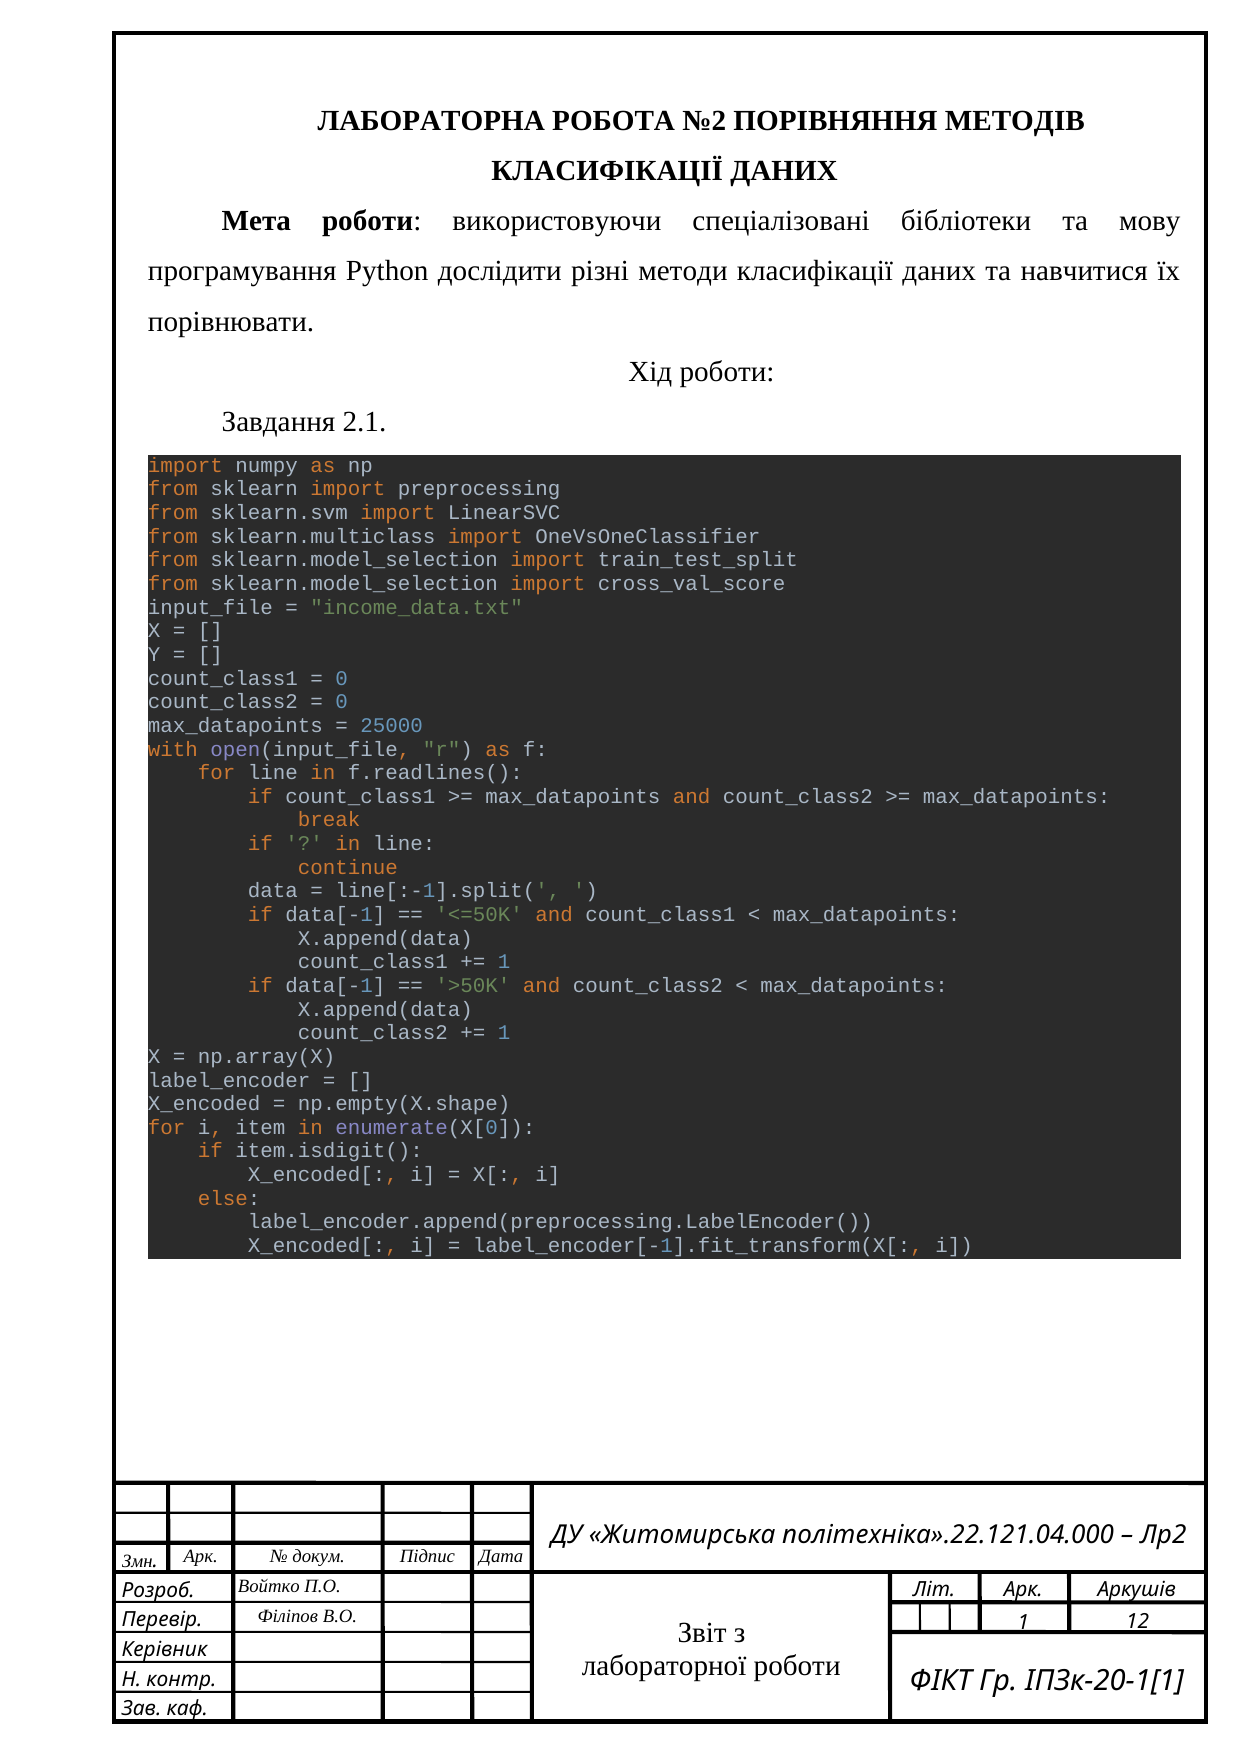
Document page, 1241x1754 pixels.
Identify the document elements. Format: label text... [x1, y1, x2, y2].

text Завдання 2.1. [148, 404, 1181, 438]
text Мета роботи: використовуючи спеціалізовані бібліотеки та мову програмування Python дослідити різні методи класифікації даних та навчитися їх порівнювати. [148, 203, 1181, 337]
text ЛАБОРАТОРНА РОБОТА №2 ПОРІВНЯННЯ МЕТОДІВ КЛАСИФІКАЦІЇ ДАНИХ [148, 103, 1181, 186]
text Хід роботи: [148, 354, 1181, 388]
text import numpy as np from sklearn import preprocessing from sklearn.svm import LinearSVC from sklearn.multiclass import OneVsOneClassifier from sklearn.model_selection import train_test_split from sklearn.model_selection import cross_val_score input_file = "income_data.txt" X = [] Y = [] count_class1 = 0 count_class2 = 0 max_datapoints = 25000 with open(input_file, "r") as f: for line in f.readlines(): if count_class1 >= max_datapoints and count_class2 >= max_datapoints: break if '?' in line: continue data = line[:-1].split(', ') if data[-1] == '<=50K' and count_class1 < max_datapoints: X.append(data) count_class1 += 1 if data[-1] == '>50K' and count_class2 < max_datapoints: X.append(data) count_class2 += 1 X = np.array(X) label_encoder = [] X_encoded = np.empty(X.shape) for i, item in enumerate(X[0]): if item.isdigit(): X_encoded[:, i] = X[:, i] else: label_encoder.append(preprocessing.LabelEncoder()) X_encoded[:, i] = label_encoder[-1].fit_transform(X[:, i]) [148, 455, 1181, 1259]
